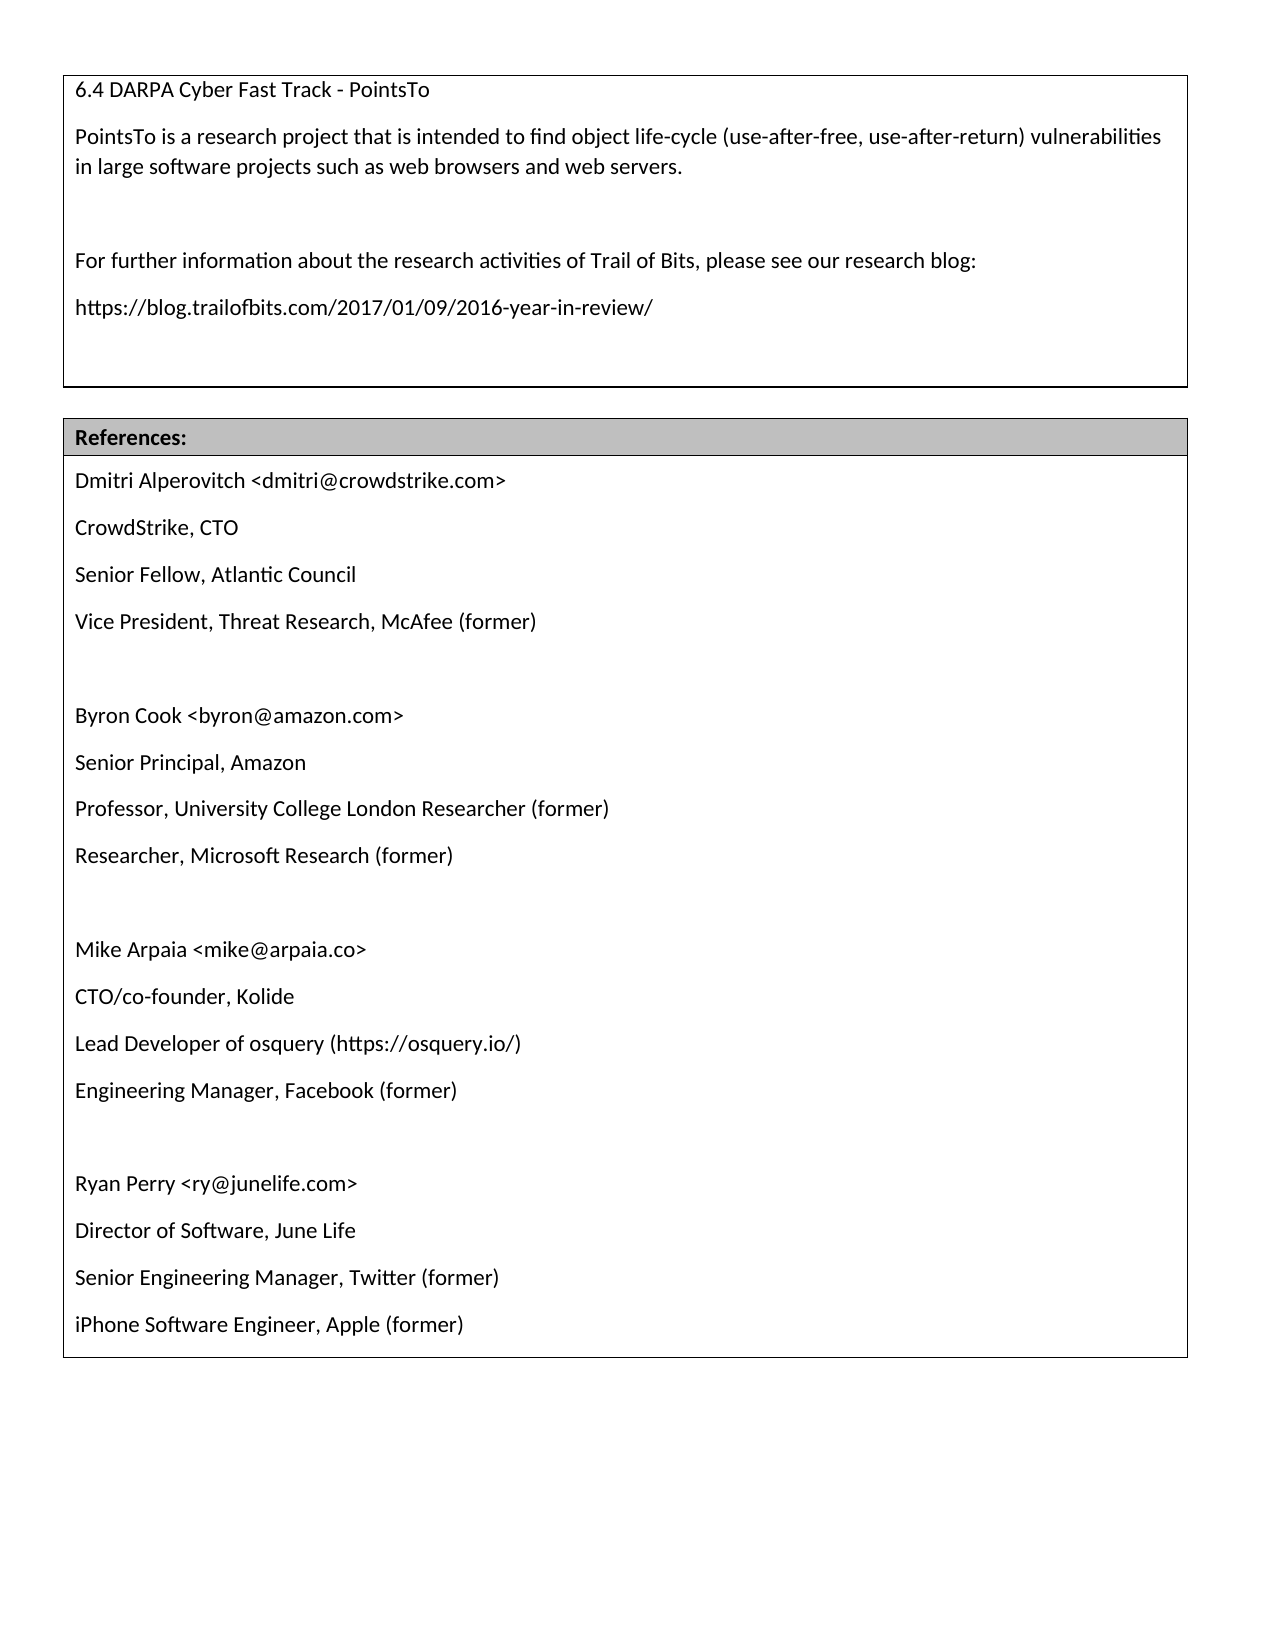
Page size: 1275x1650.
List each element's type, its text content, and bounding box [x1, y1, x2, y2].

table_cell [64, 456, 1187, 466]
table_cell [64, 76, 1187, 386]
table_header References: [64, 419, 1187, 455]
table_cell Dmitri Alperovitch <dmitri@crowdstrike.com> CrowdStrike, CTO Senior Fellow, Atlantic Council Vice President, Threat Research, McAfee (former) Byron Cook <byron@amazon.com> Senior Principal, Amazon Professor, University College London Researcher (former) Researcher, Microsoft Research (former) Mike Arpaia <mike@arpaia.co> CTO/co-founder, Kolide Lead Developer of osquery (https://osquery.io/) Engineering Manager, Facebook (former) Ryan Perry <ry@junelife.com> Director of Software, June Life Senior Engineering Manager, Twitter (former) iPhone Software Engineer, Apple (former) [64, 466, 1187, 1357]
